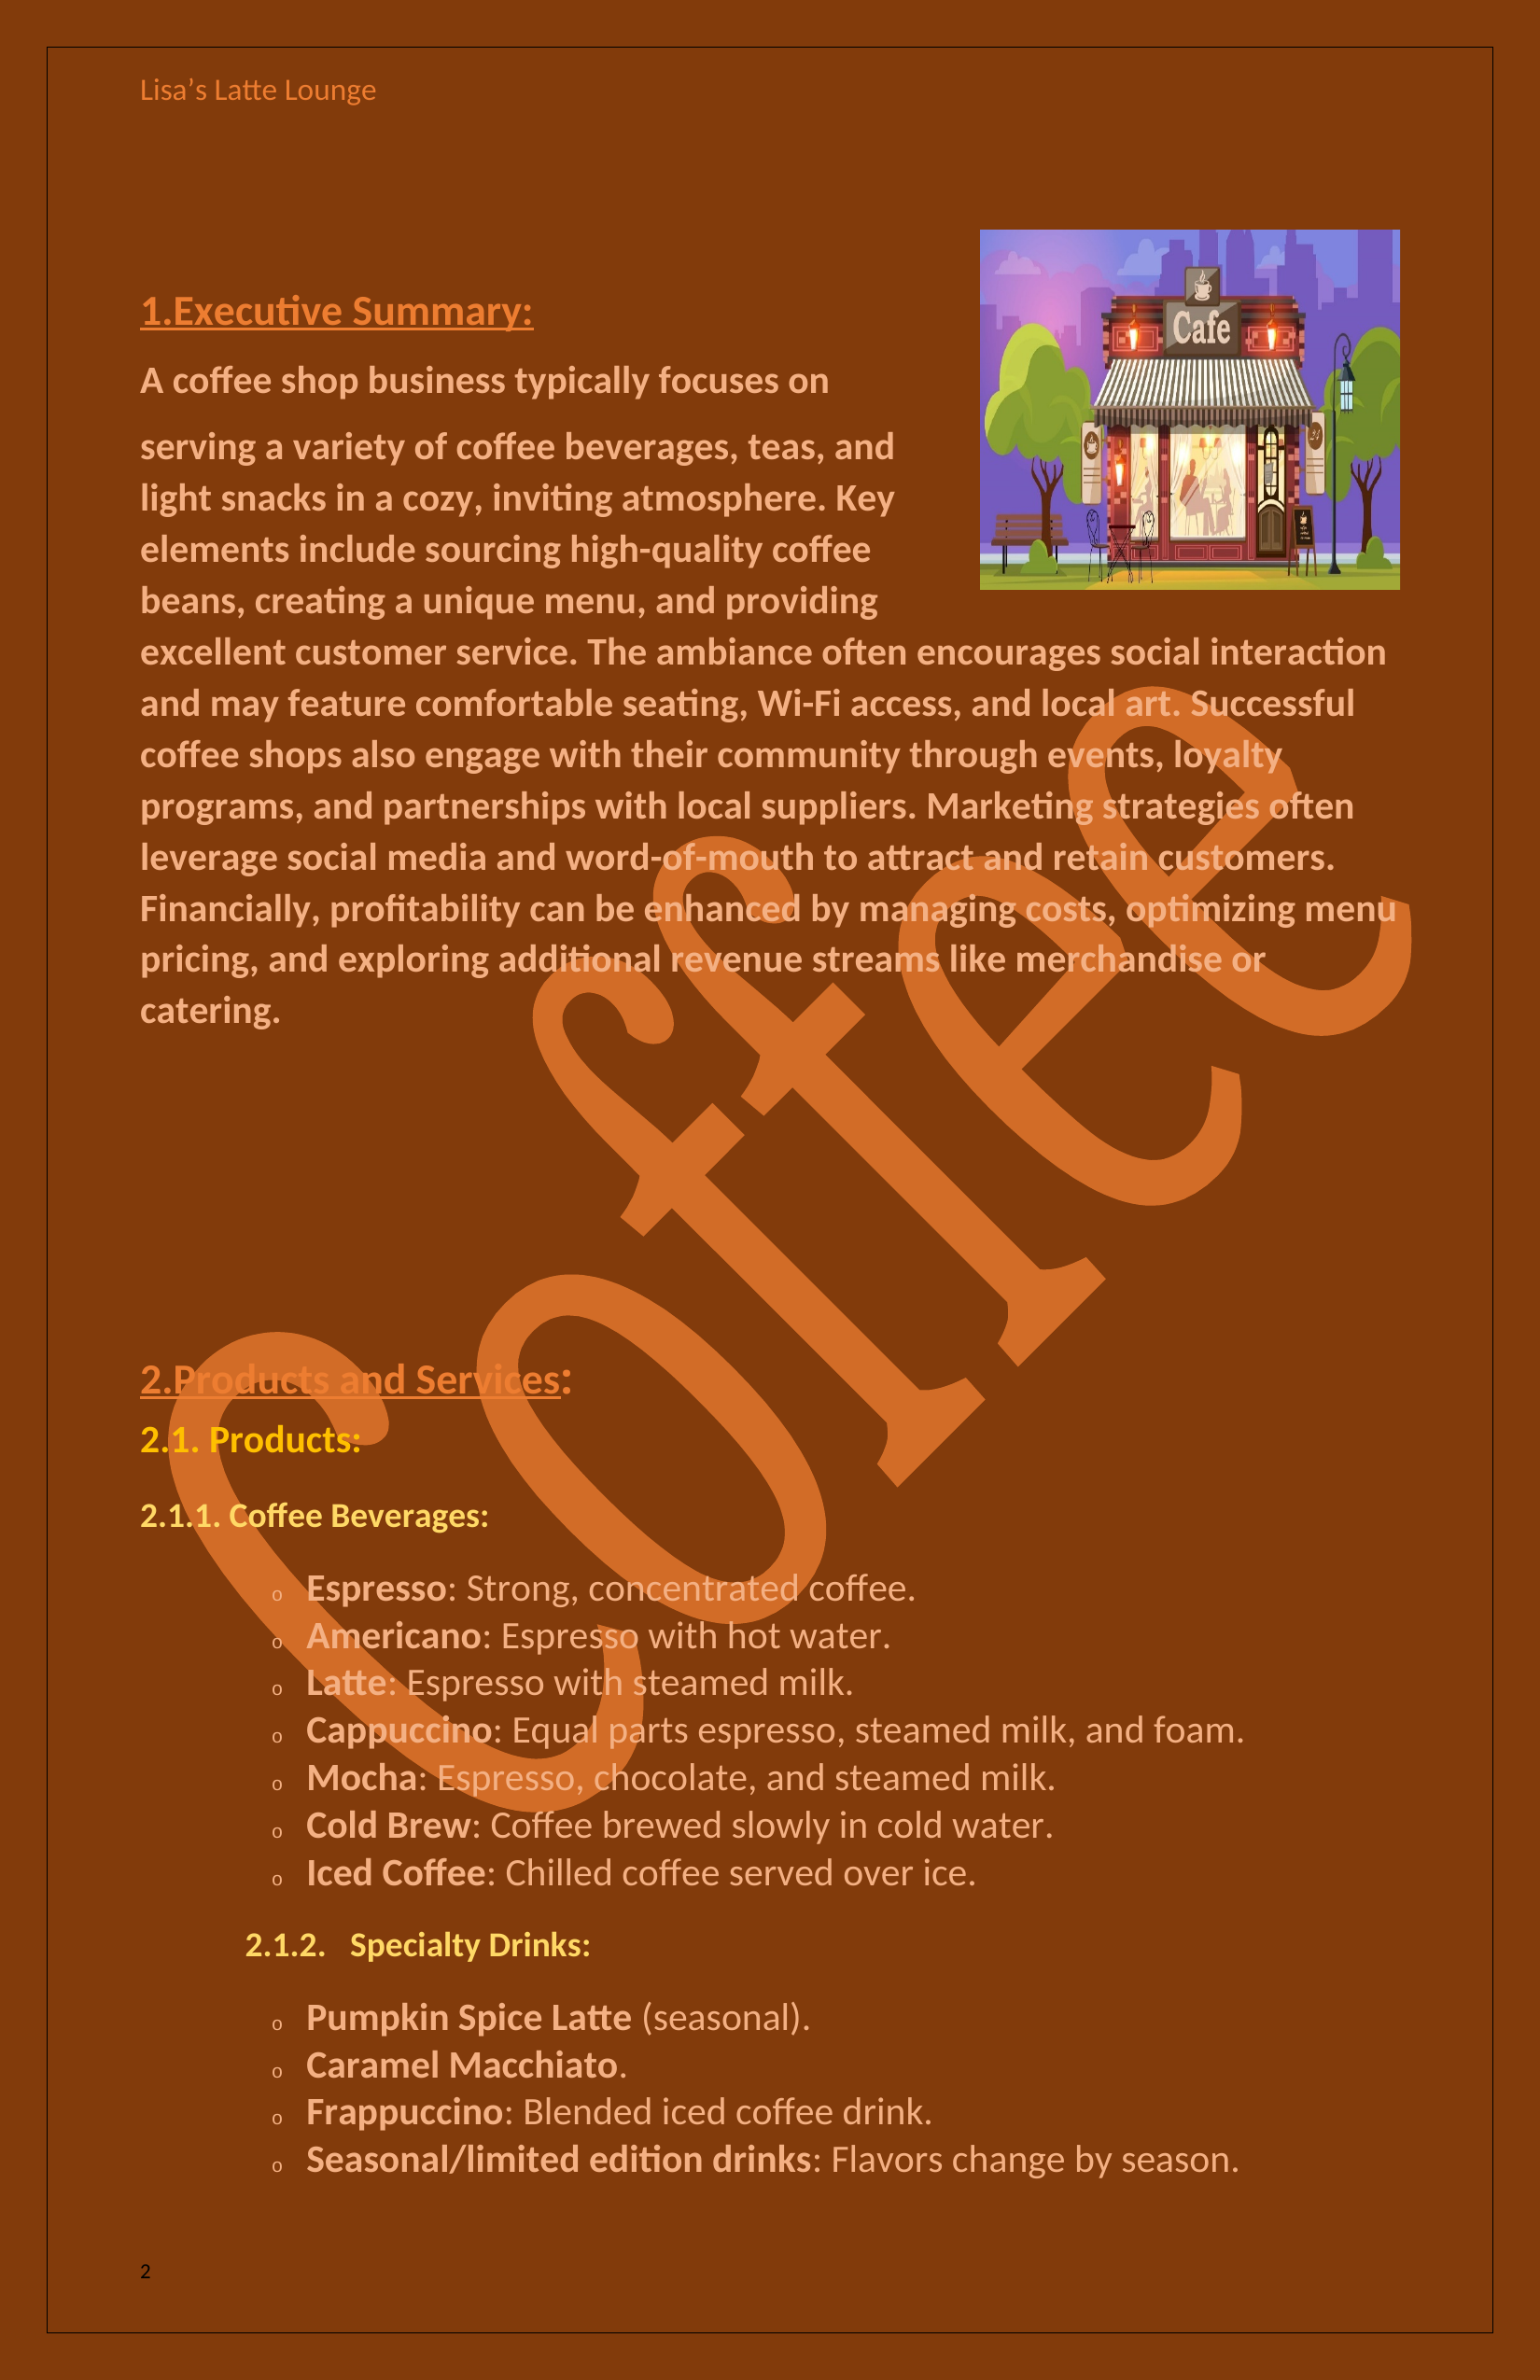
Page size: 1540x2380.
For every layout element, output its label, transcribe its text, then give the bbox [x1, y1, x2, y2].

list Latte: Espresso with steamed milk. [272, 1658, 1400, 1705]
subtitle 2.1.1. Coffee Beverages: [140, 1493, 1400, 1536]
picture [980, 230, 1400, 590]
text 1.Executive Summary: [140, 284, 980, 336]
subtitle 2.Products and Services: [140, 1348, 1400, 1407]
list Specialty Drinks: [245, 1923, 1400, 1966]
list Americano: Espresso with hot water. [272, 1611, 1400, 1658]
list Frappuccino: Blended iced coffee drink. [272, 2087, 1400, 2135]
text serving a variety of coffee beverages, teas, and light snacks in a cozy, inviting atmosphere. Key elements include sourcing high-quality coffee beans, creating a unique menu, and providing excellent customer service. The ambiance often encourages social interaction and may feature comfortable seating, Wi-Fi access, and local art. Successful coffee shops also engage with their community through events, loyalty programs, and partnerships with local suppliers. Marketing strategies often leverage social media and word-of-mouth to attract and retain customers. Financially, profitability can be enhanced by managing costs, optimizing menu pricing, and exploring additional revenue streams like merchandise or catering. [140, 422, 1400, 1033]
text A coffee shop business typically focuses on [140, 356, 980, 403]
list Espresso: Strong, concentrated coffee. [272, 1563, 1400, 1611]
list Cold Brew: Coffee brewed slowly in cold water. [272, 1800, 1400, 1848]
list Mocha: Espresso, chocolate, and steamed milk. [272, 1753, 1400, 1800]
list Seasonal/limited edition drinks: Flavors change by season. [272, 2135, 1400, 2182]
list Iced Coffee: Chilled coffee served over ice. [272, 1848, 1400, 1896]
list Cappuccino: Equal parts espresso, steamed milk, and foam. [272, 1705, 1400, 1753]
subtitle 2.1. Products: [140, 1415, 1400, 1462]
list Caramel Macchiato. [272, 2040, 1400, 2087]
list Pumpkin Spice Latte (seasonal). [272, 1993, 1400, 2040]
